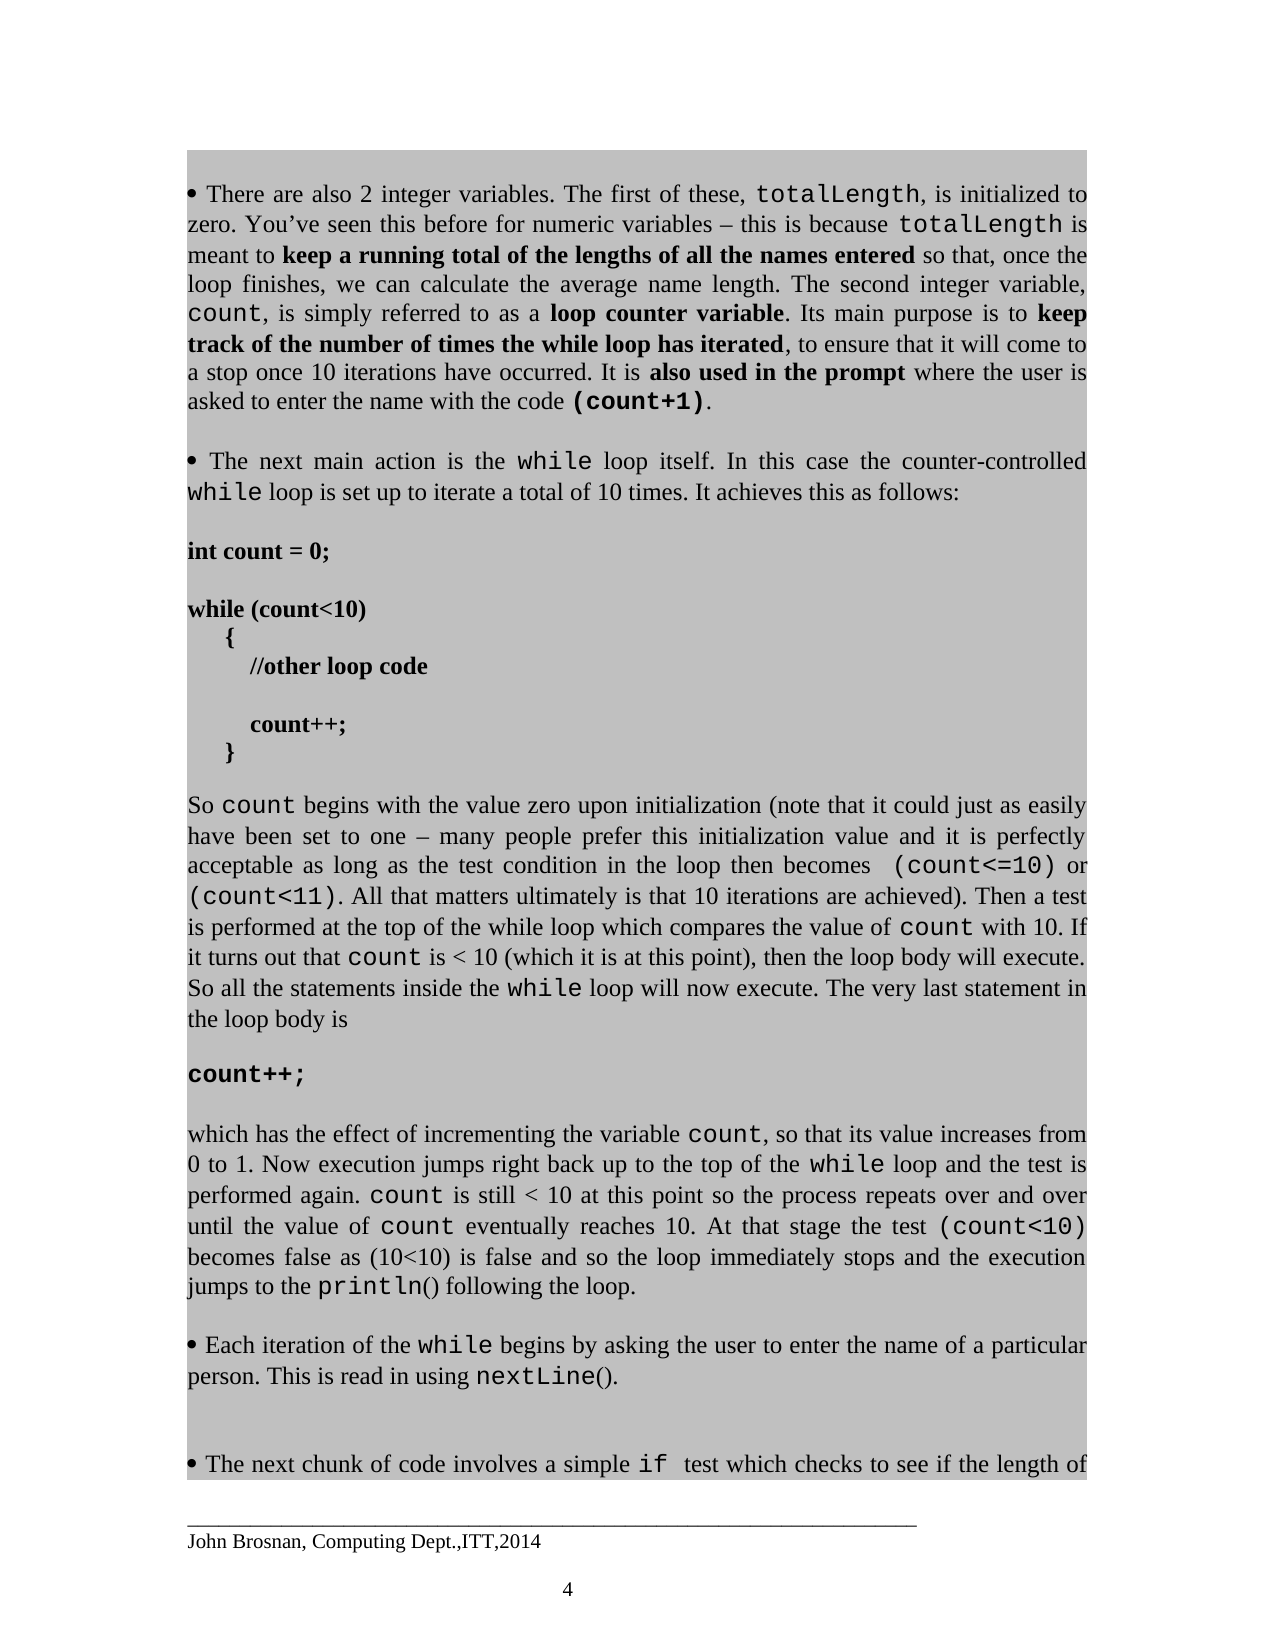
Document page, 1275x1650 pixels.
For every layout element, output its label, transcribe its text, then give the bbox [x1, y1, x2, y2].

text //other loop code [187, 651, 1087, 680]
text So count begins with the value zero upon initialization (note that it could just as easily have been set to one – many people prefer this initialization value and it is perfectly acceptable as long as the test condition in the loop then becomes (count<=10) or (count<11). All that matters ultimately is that 10 iterations are achieved). Then a test is performed at the top of the while loop which compares the value of count with 10. If it turns out that count is < 10 (which it is at this point), then the loop body will execute. So all the statements inside the while loop will now execute. The very last statement in the loop body is [187, 790, 1087, 1033]
text while (count<10) [187, 594, 1087, 622]
text { [187, 622, 1087, 651]
text } [187, 737, 1087, 766]
text Each iteration of the while begins by asking the user to enter the name of a particular person. This is read in using nextLine(). [187, 1330, 1087, 1392]
text The next main action is the while loop itself. In this case the counter-controlled while loop is set up to iterate a total of 10 times. It achieves this as follows: [187, 446, 1087, 507]
text count++; [187, 709, 1087, 737]
text which has the effect of incrementing the variable count, so that its value increases from 0 to 1. Now execution jumps right back up to the top of the while loop and the test is performed again. count is still < 10 at this point so the process repeats over and over until the value of count eventually reaches 10. At that stage the test (count<10) becomes false as (10<10) is false and so the loop immediately stops and the execution jumps to the println() following the loop. [187, 1119, 1087, 1302]
text count++; [187, 1062, 1087, 1090]
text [187, 1449, 1087, 1480]
text There are also 2 integer variables. The first of these, totalLength, is initialized to zero. You’ve seen this before for numeric variables – this is because totalLength is meant to keep a running total of the lengths of all the names entered so that, once the loop finishes, we can calculate the average name length. The second integer variable, count, is simply referred to as a loop counter variable. Its main purpose is to keep track of the number of times the while loop has iterated, to ensure that it will come to a stop once 10 iterations have occurred. It is also used in the prompt where the user is asked to enter the name with the code (count+1). [187, 179, 1087, 417]
text int count = 0; [187, 536, 1087, 565]
